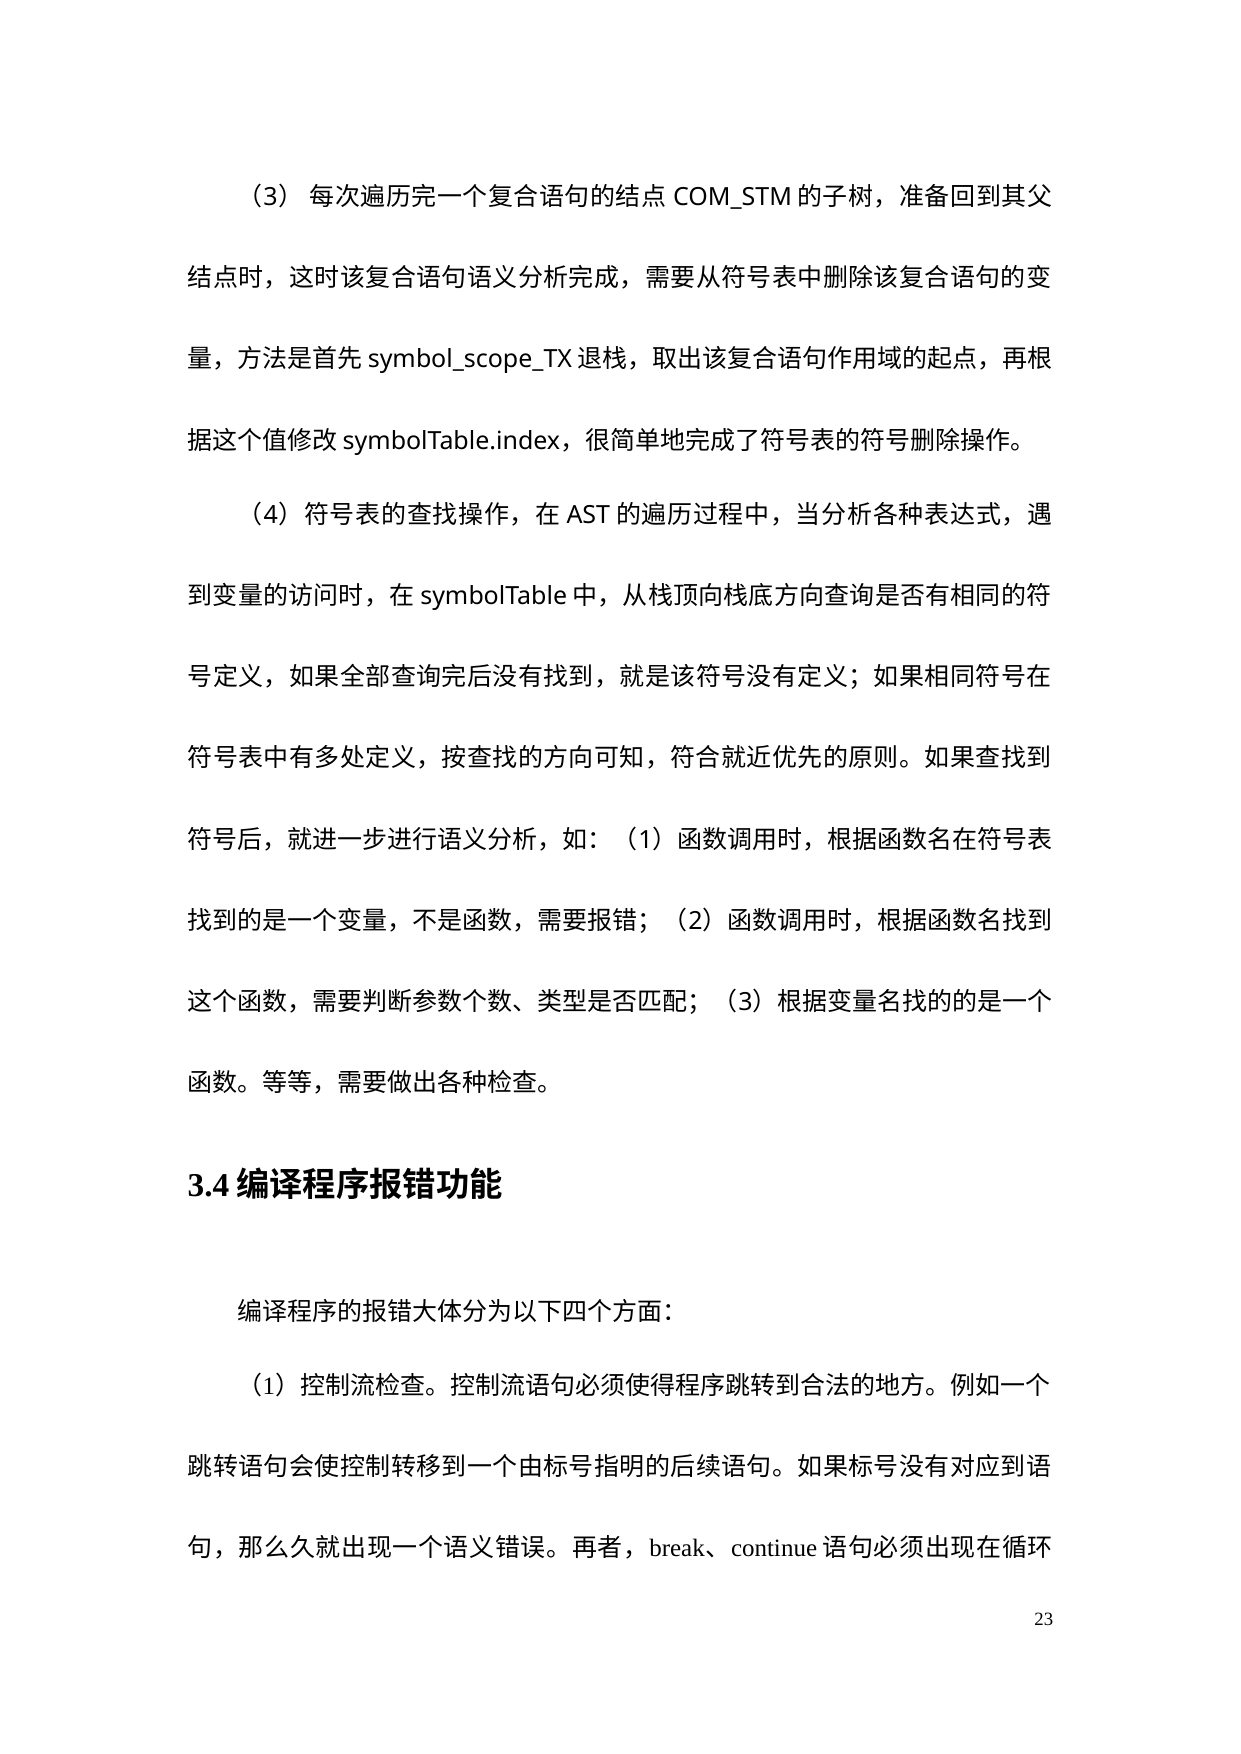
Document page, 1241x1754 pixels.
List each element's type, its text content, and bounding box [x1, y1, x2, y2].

text （3） 每次遍历完一个复合语句的结点COM_STM的子树，准备回到其父结点时，这时该复合语句语义分析完成，需要从符号表中删除该复合语句的变量，方法是首先symbol_scope_TX退栈，取出该复合语句作用域的起点，再根据这个值修改symbolTable.index，很简单地完成了符号表的符号删除操作。 [187, 162, 1053, 471]
subtitle 3.4编译程序报错功能 [187, 1150, 1053, 1215]
text （4）符号表的查找操作，在AST的遍历过程中，当分析各种表达式，遇到变量的访问时，在symbolTable中，从栈顶向栈底方向查询是否有相同的符号定义，如果全部查询完后没有找到，就是该符号没有定义；如果相同符号在符号表中有多处定义，按查找的方向可知，符合就近优先的原则。如果查找到符号后，就进一步进行语义分析，如：（1）函数调用时，根据函数名在符号表找到的是一个变量，不是函数，需要报错；（2）函数调用时，根据函数名找到这个函数，需要判断参数个数、类型是否匹配；（3）根据变量名找的的是一个函数。等等，需要做出各种检查。 [187, 480, 1053, 1113]
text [187, 1351, 1053, 1578]
text 编译程序的报错大体分为以下四个方面： [187, 1277, 1053, 1342]
